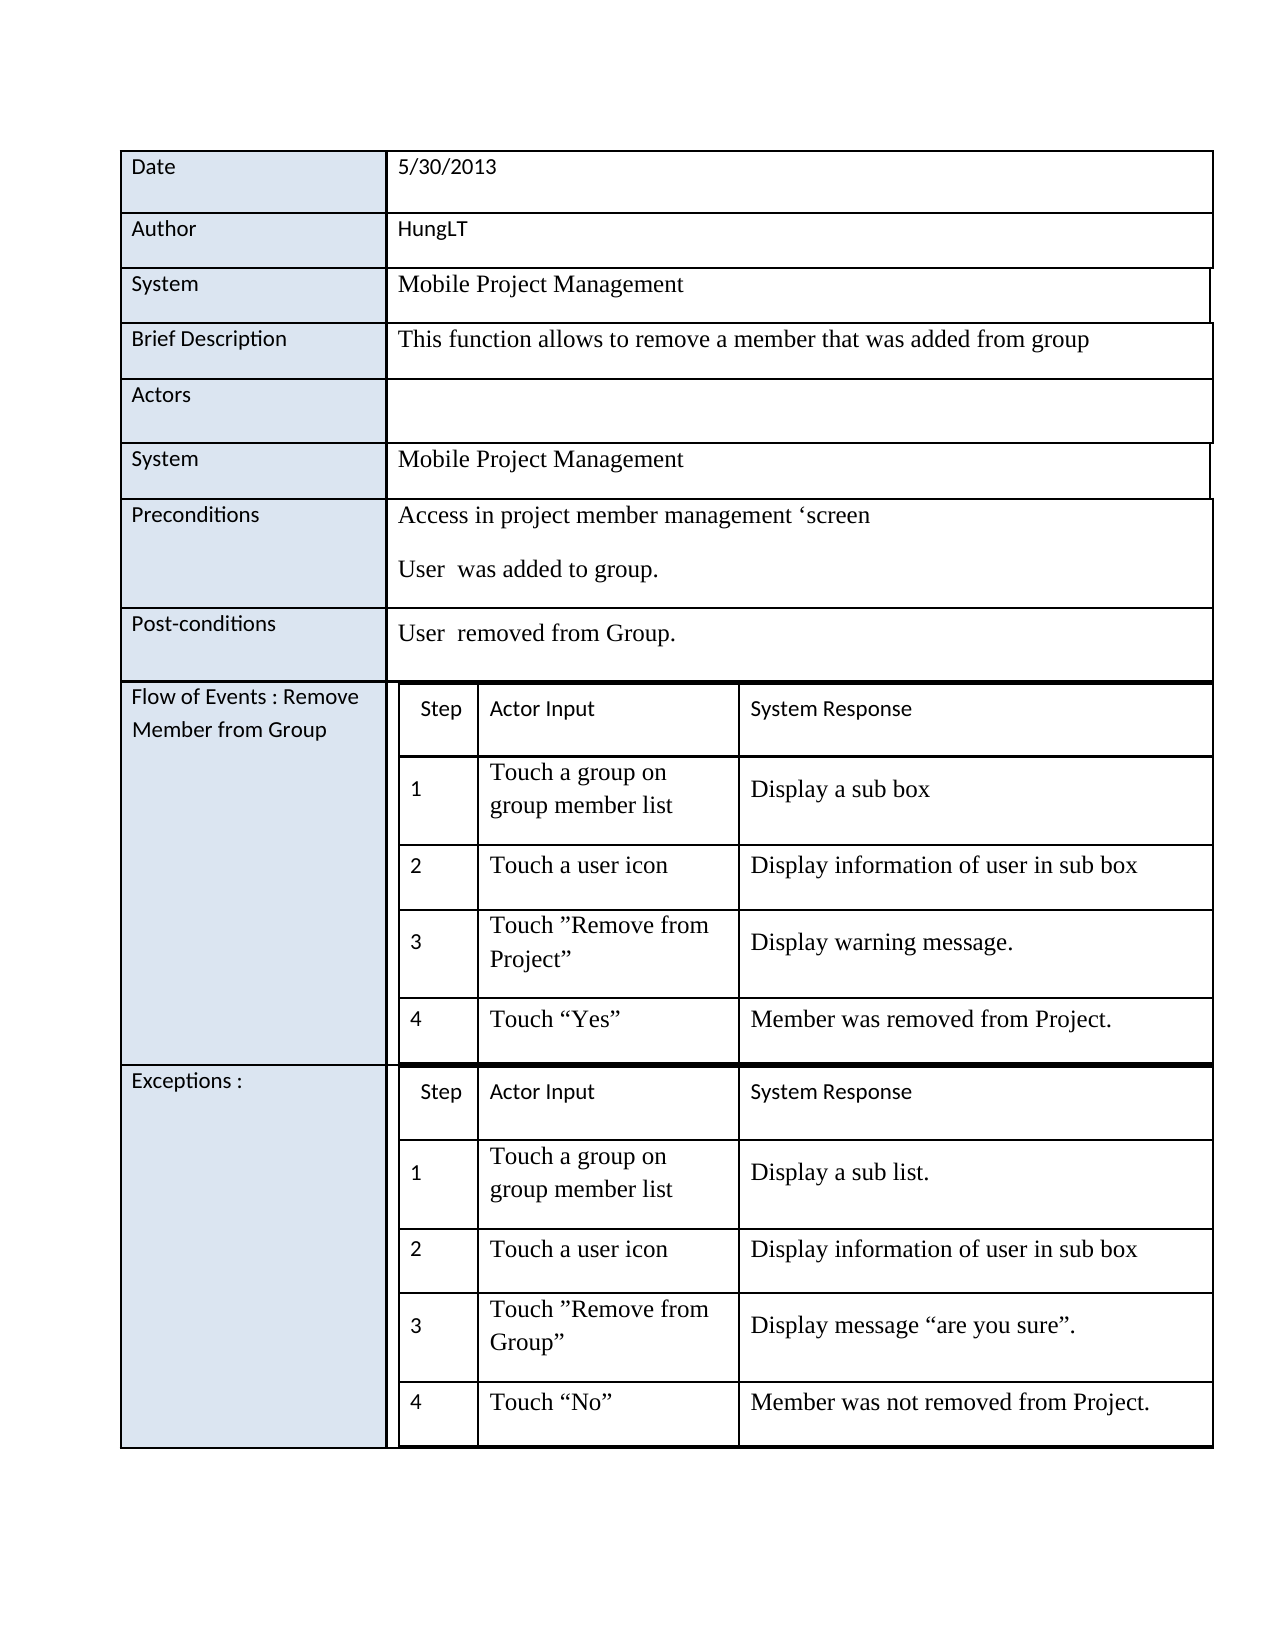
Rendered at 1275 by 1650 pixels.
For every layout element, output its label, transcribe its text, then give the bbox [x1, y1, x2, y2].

table_cell [740, 1068, 1212, 1139]
table_cell Preconditions [122, 500, 385, 607]
table_cell Mobile Project Management [388, 444, 1209, 498]
table_cell [388, 683, 398, 1064]
table_cell [479, 1068, 738, 1139]
table_cell [400, 685, 477, 755]
table_cell [479, 911, 738, 997]
table_cell [400, 1230, 477, 1292]
table_cell Exceptions : [122, 1066, 385, 1447]
table_cell Mobile Project Management [388, 269, 1209, 322]
table_cell [740, 1141, 1212, 1228]
table_cell 5/30/2013 [388, 152, 1212, 212]
table_cell Actors [122, 380, 385, 442]
table_cell Flow of Events : Remove Member from Group [122, 683, 385, 1064]
table_cell [740, 1230, 1212, 1292]
table_cell Access in project member management ‘screen User was added to group. [388, 500, 1212, 607]
table_cell [740, 999, 1212, 1062]
table_cell [388, 380, 1212, 442]
table_cell [400, 911, 477, 997]
table_cell [400, 846, 477, 909]
table_cell System [122, 269, 385, 322]
table_cell [740, 1294, 1212, 1381]
table_cell Date [122, 152, 385, 212]
table_cell System [122, 444, 385, 498]
table_cell [479, 999, 738, 1062]
table_cell [388, 1066, 398, 1447]
table_cell [740, 685, 1212, 755]
table_cell [400, 1141, 477, 1228]
table_cell HungLT [388, 214, 1212, 267]
table_cell [400, 999, 477, 1062]
table_cell [479, 1294, 738, 1381]
table_cell [400, 1383, 477, 1445]
table_cell [740, 758, 1212, 844]
table_cell Brief Description [122, 324, 385, 378]
table_cell This function allows to remove a member that was added from group [388, 324, 1212, 378]
table_cell [479, 1383, 738, 1445]
table_cell [740, 911, 1212, 997]
table_cell [400, 1068, 477, 1139]
table_cell [479, 1141, 738, 1228]
table_cell [400, 1294, 477, 1381]
table_cell [479, 685, 738, 755]
table_cell [740, 846, 1212, 909]
table_cell User removed from Group. [388, 609, 1212, 680]
table_cell [479, 1230, 738, 1292]
table_cell Author [122, 214, 385, 267]
table_cell Post-conditions [122, 609, 385, 680]
table_cell [479, 758, 738, 844]
table_cell [740, 1383, 1212, 1445]
table_cell [400, 758, 477, 844]
table_cell [479, 846, 738, 909]
